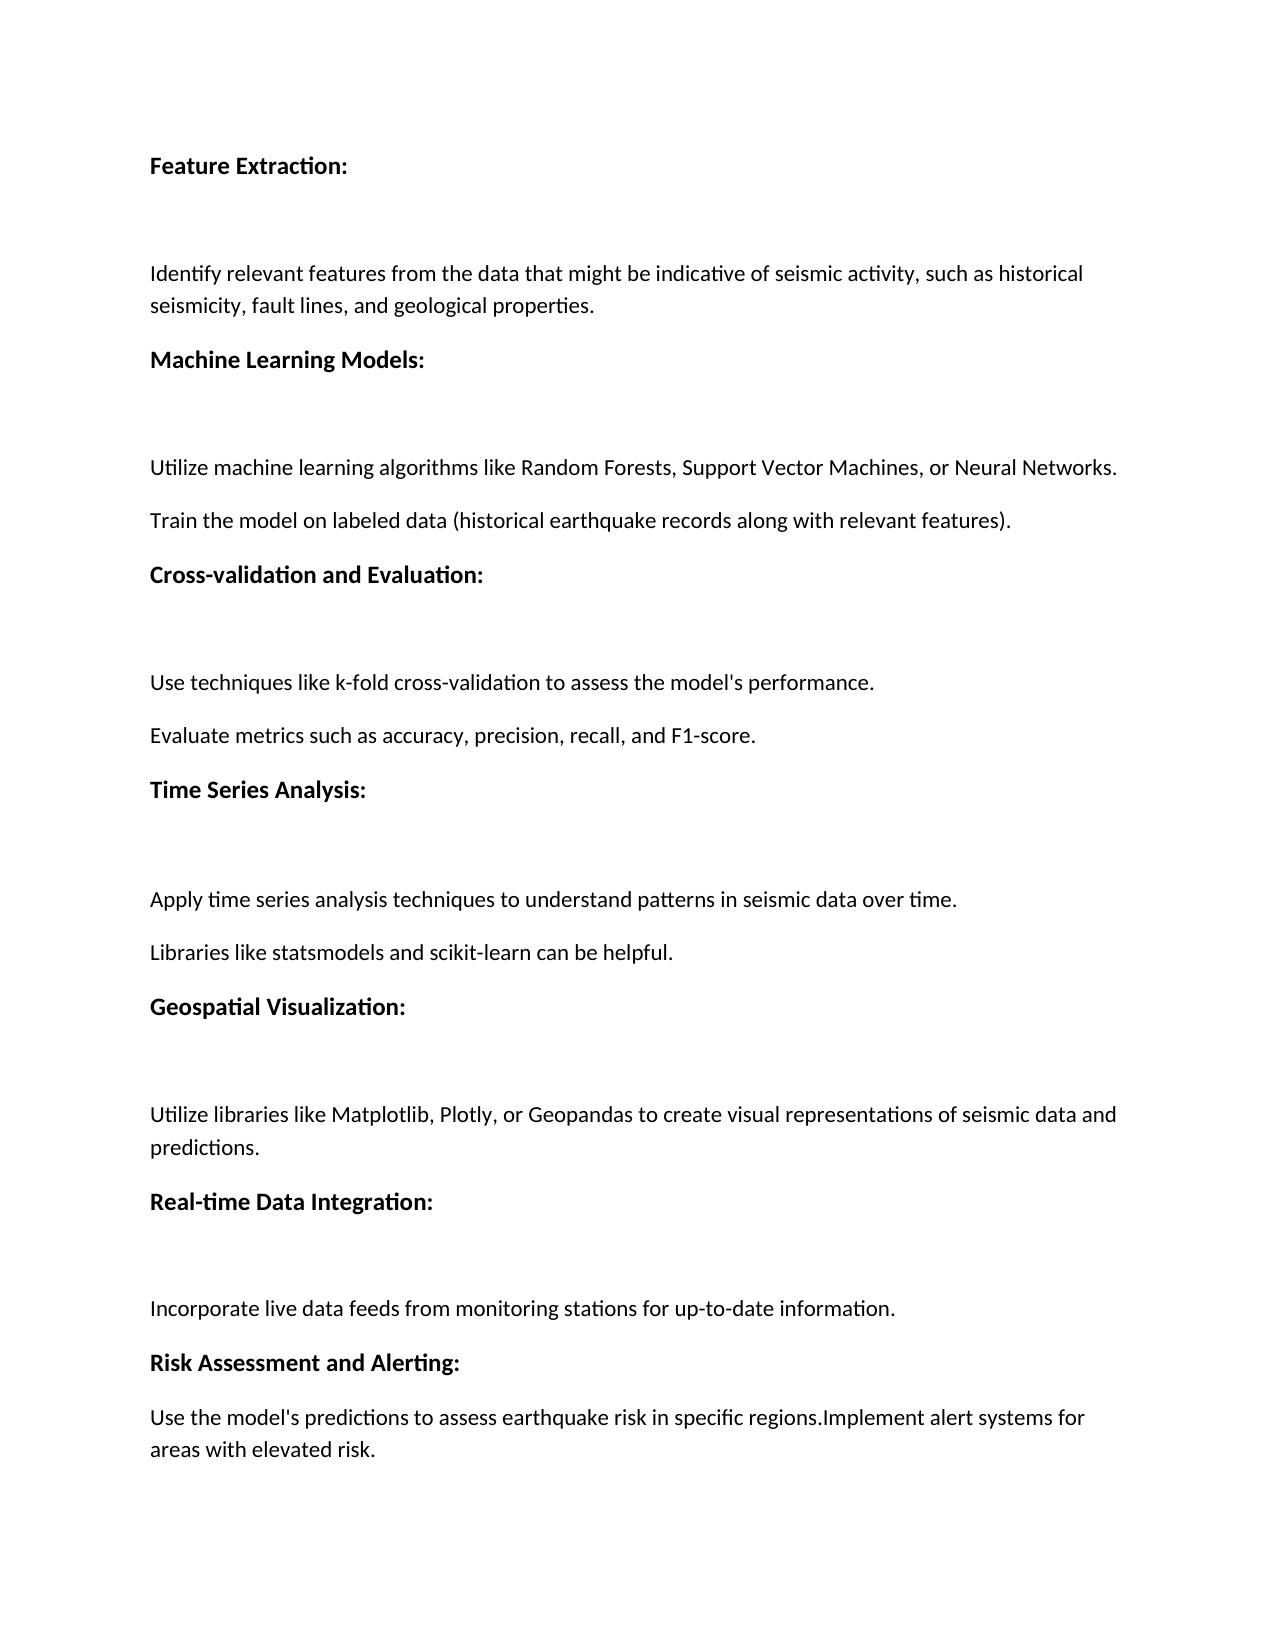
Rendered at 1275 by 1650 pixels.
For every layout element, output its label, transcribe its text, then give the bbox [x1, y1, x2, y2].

text Use techniques like k-fold cross-validation to assess the model's performance. [150, 668, 1125, 696]
text Real-time Data Integration: [150, 1186, 1125, 1216]
text Machine Learning Models: [150, 344, 1125, 374]
text Utilize libraries like Matplotlib, Plotly, or Geopandas to create visual representations of seismic data and predictions. [150, 1100, 1125, 1161]
text Geospatial Visualization: [150, 992, 1125, 1022]
text Apply time series analysis techniques to understand patterns in seismic data over time. [150, 886, 1125, 913]
text Risk Assessment and Alerting: [150, 1347, 1125, 1378]
text Evaluate metrics such as accuracy, precision, recall, and F1-score. [150, 721, 1125, 749]
text Identify relevant features from the data that might be indicative of seismic activity, such as historical seismicity, fault lines, and geological properties. [150, 259, 1125, 319]
text Libraries like statsmodels and scikit-learn can be helpful. [150, 938, 1125, 967]
text Train the model on labeled data (historical earthquake records along with relevant features). [150, 506, 1125, 534]
text Incorporate live data feeds from monitoring stations for up-to-date information. [150, 1294, 1125, 1322]
text Use the model's predictions to assess earthquake risk in specific regions.Implement alert systems for areas with elevated risk. [150, 1403, 1125, 1463]
text Utilize machine learning algorithms like Random Forests, Support Vector Machines, or Neural Networks. [150, 453, 1125, 481]
text Cross-validation and Evaluation: [150, 559, 1125, 589]
text Feature Extraction: [150, 150, 1125, 181]
text Time Series Analysis: [150, 774, 1125, 804]
